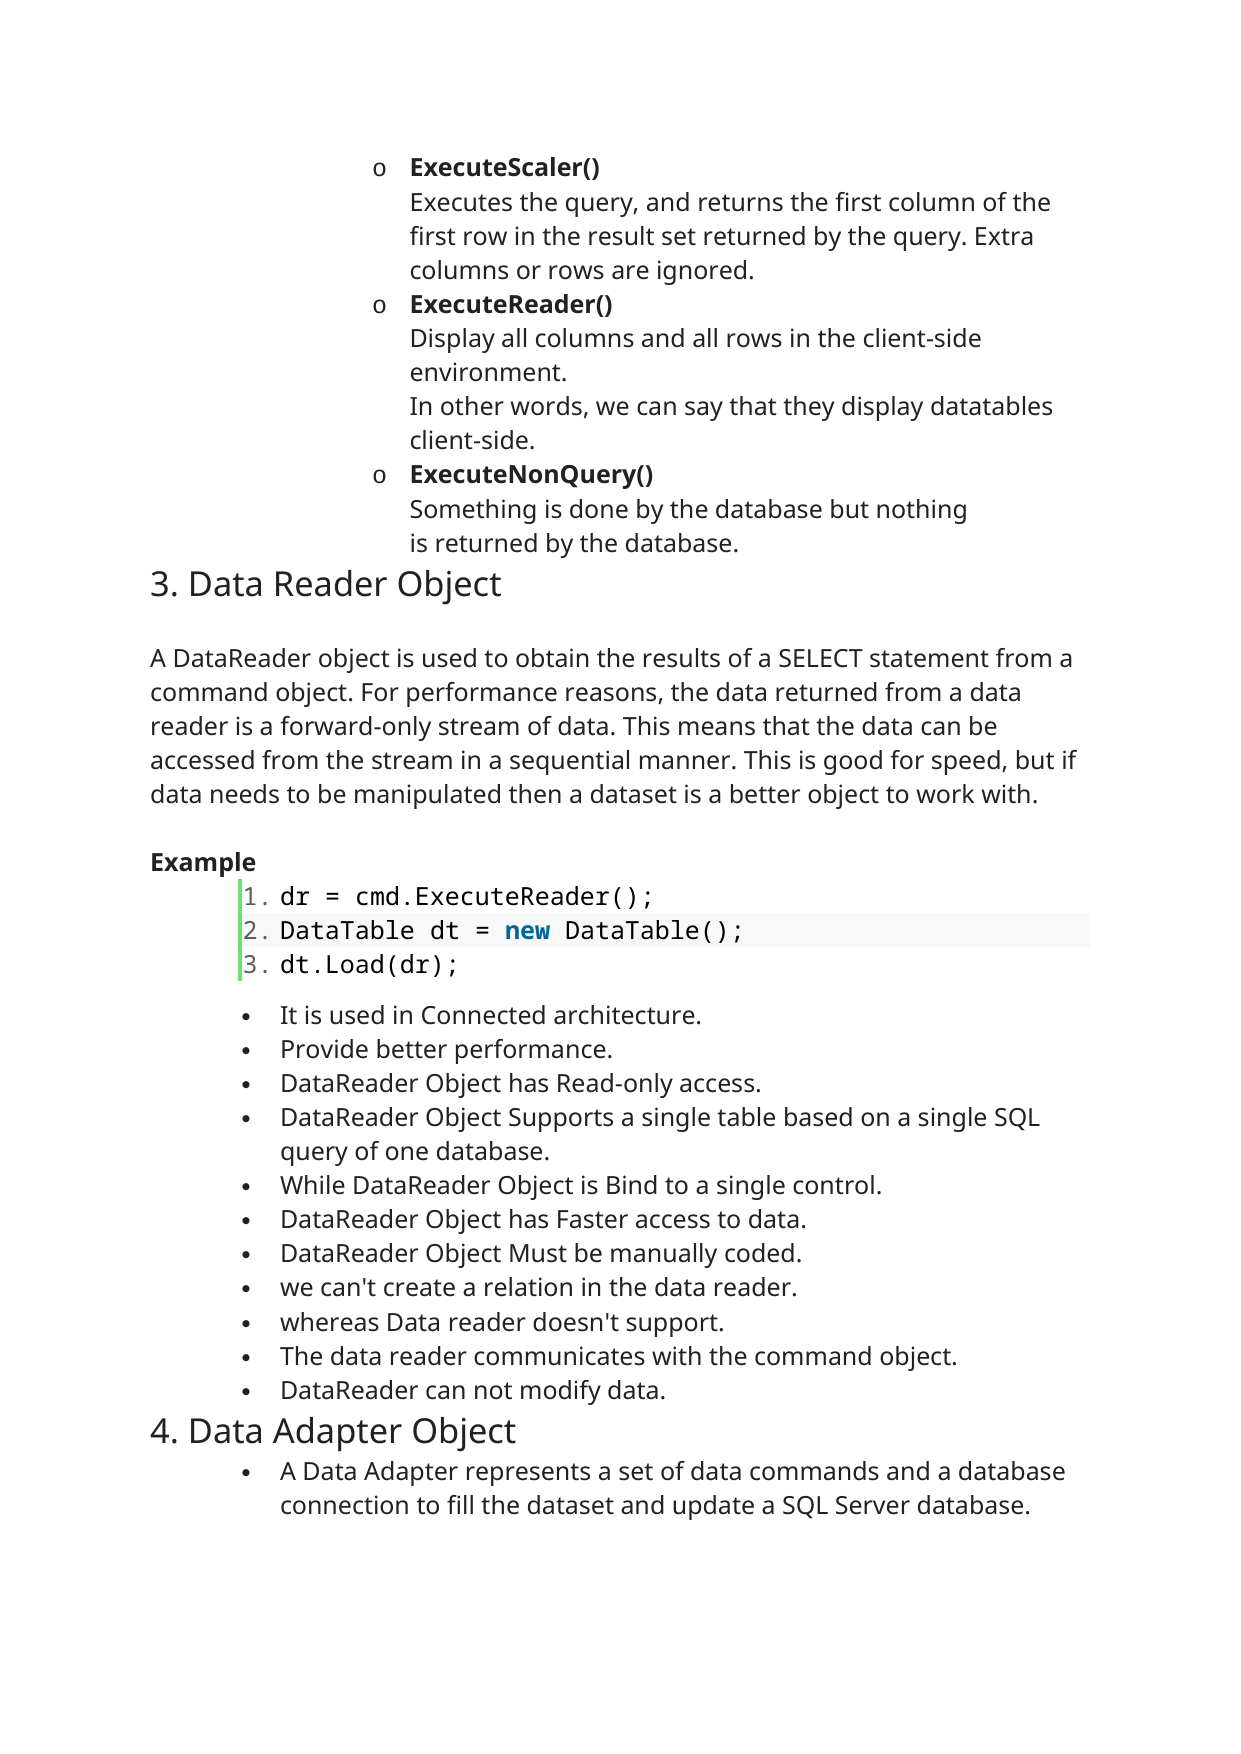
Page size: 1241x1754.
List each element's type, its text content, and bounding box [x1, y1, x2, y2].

text A DataReader object is used to obtain the results of a SELECT statement from a command object. For performance reasons, the data returned from a data reader is a forward-only stream of data. This means that the data can be accessed from the stream in a sequential manner. This is good for speed, but if data needs to be manipulated then a dataset is a better object to work with. [150, 640, 1090, 811]
list DataReader Object Supports a single table based on a single SQL query of one database. [242, 1100, 1090, 1168]
text Example [150, 845, 1090, 879]
list DataTable dt = new DataTable(); [242, 913, 1090, 947]
list ExecuteNonQuery() Something is done by the database but nothing is returned by the database. [372, 457, 1090, 559]
list ExecuteReader() Display all columns and all rows in the client-side environment. In other words, we can say that they display datatables client-side. [372, 286, 1090, 457]
list DataReader Object Must be manually coded. [242, 1236, 1090, 1270]
list ExecuteScaler() Executes the query, and returns the first column of the first row in the result set returned by the query. Extra columns or rows are ignored. [372, 150, 1090, 286]
list we can't create a relation in the data reader. [242, 1270, 1090, 1304]
list whereas Data reader doesn't support. [242, 1304, 1090, 1338]
list dt.Load(dr); [242, 947, 1090, 981]
list The data reader communicates with the command object. [242, 1338, 1090, 1372]
list dr = cmd.ExecuteReader(); [242, 879, 1090, 913]
text 3. Data Reader Object [150, 559, 1090, 606]
list Provide better performance. [242, 1032, 1090, 1066]
list DataReader Object has Faster access to data. [242, 1202, 1090, 1236]
list While DataReader Object is Bind to a single control. [242, 1168, 1090, 1202]
list DataReader can not modify data. [242, 1372, 1090, 1406]
list It is used in Connected architecture. [242, 998, 1090, 1032]
list DataReader Object has Read-only access. [242, 1066, 1090, 1100]
text 4. Data Adapter Object [150, 1406, 1090, 1453]
list A Data Adapter represents a set of data commands and a database connection to fill the dataset and update a SQL Server database. [242, 1453, 1090, 1521]
